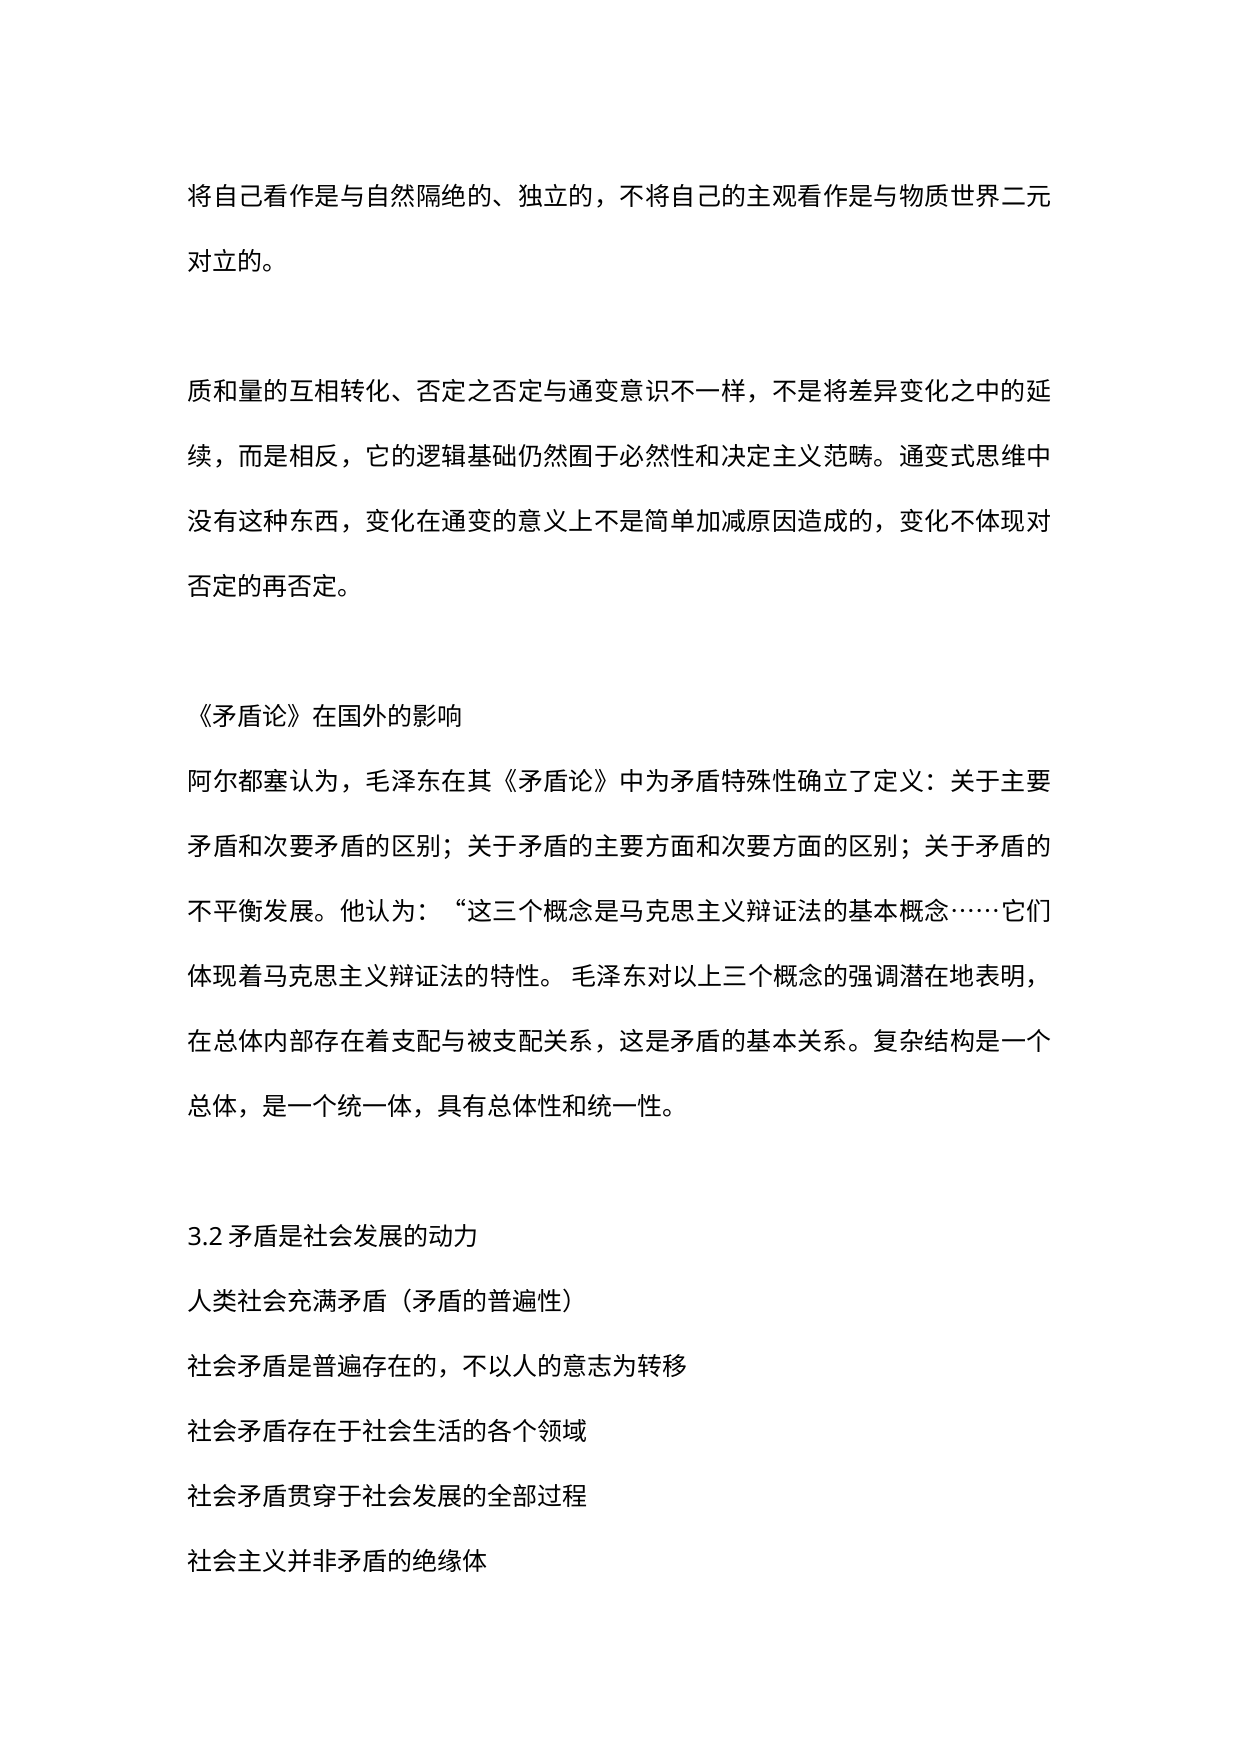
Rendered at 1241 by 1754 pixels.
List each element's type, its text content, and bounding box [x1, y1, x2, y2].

text 社会矛盾存在于社会生活的各个领域 [187, 1397, 1053, 1462]
text 质和量的互相转化、否定之否定与通变意识不一样，不是将差异变化之中的延续，而是相反，它的逻辑基础仍然囿于必然性和决定主义范畴。通变式思维中没有这种东西，变化在通变的意义上不是简单加减原因造成的，变化不体现对否定的再否定。 [187, 357, 1053, 617]
text 阿尔都塞认为，毛泽东在其《矛盾论》中为矛盾特殊性确立了定义：关于主要矛盾和次要矛盾的区别；关于矛盾的主要方面和次要方面的区别；关于矛盾的不平衡发展。他认为：“这三个概念是马克思主义辩证法的基本概念……它们体现着马克思主义辩证法的特性。 毛泽东对以上三个概念的强调潜在地表明，在总体内部存在着支配与被支配关系，这是矛盾的基本关系。复杂结构是一个总体，是一个统一体，具有总体性和统一性。 [187, 747, 1053, 1137]
text 社会矛盾是普遍存在的，不以人的意志为转移 [187, 1332, 1053, 1397]
text 社会主义并非矛盾的绝缘体 [187, 1527, 1053, 1592]
text 人类社会充满矛盾（矛盾的普遍性） [187, 1267, 1053, 1332]
text 社会矛盾贯穿于社会发展的全部过程 [187, 1462, 1053, 1527]
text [187, 162, 1053, 292]
text 《矛盾论》在国外的影响 [187, 682, 1053, 747]
text 3.2矛盾是社会发展的动力 [187, 1202, 1053, 1267]
